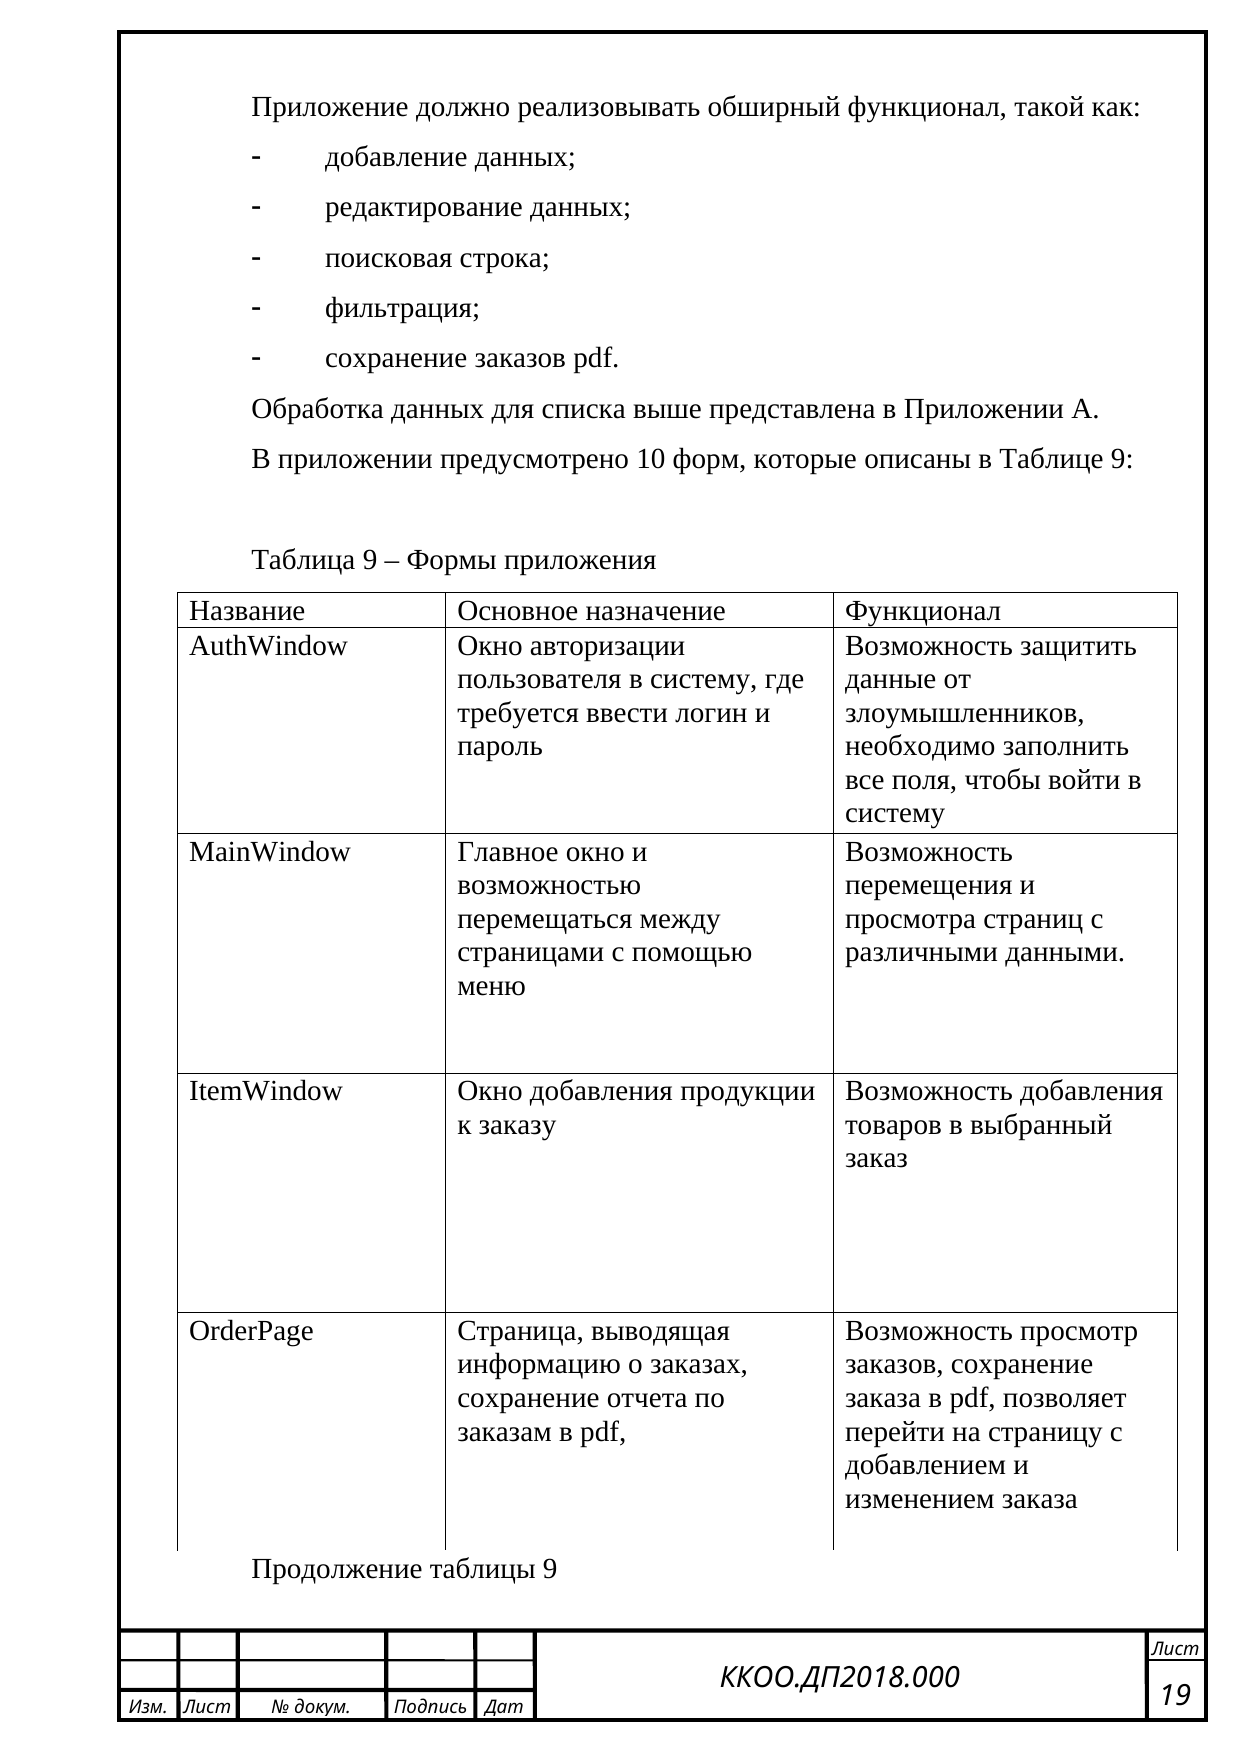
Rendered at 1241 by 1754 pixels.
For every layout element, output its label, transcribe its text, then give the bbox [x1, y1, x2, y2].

list сохранение заказов pdf. [177, 341, 1152, 374]
table_cell Окно добавления продукции к заказу [446, 1074, 833, 1312]
text Продолжение таблицы 9 [177, 1551, 1152, 1584]
table_cell OrderPage [178, 1313, 445, 1550]
table_header Функционал [834, 593, 1177, 627]
table_cell Страница, выводящая информацию о заказах, сохранение отчета по заказам в pdf, [446, 1313, 833, 1550]
text В приложении предусмотрено 10 форм, которые описаны в Таблице 9: [177, 441, 1152, 475]
table_header Основное назначение [446, 593, 833, 627]
list фильтрация; [177, 290, 1152, 324]
table_cell Возможность защитить данные от злоумышленников, необходимо заполнить все поля, чтобы войти в систему [834, 628, 1177, 833]
table_cell Окно авторизации пользователя в систему, где требуется ввести логин и пароль [446, 628, 833, 833]
text Приложение должно реализовывать обширный функционал, такой как: [177, 89, 1152, 122]
table_cell MainWindow [178, 834, 445, 1072]
table_cell Возможность перемещения и просмотра страниц с различными данными. [834, 834, 1177, 1072]
table_cell ItemWindow [178, 1074, 445, 1312]
table_cell AuthWindow [178, 628, 445, 833]
table_cell Возможность добавления товаров в выбранный заказ [834, 1074, 1177, 1312]
table_header Название [178, 593, 445, 627]
list добавление данных; [177, 139, 1152, 173]
text Таблица 9 – Формы приложения [177, 542, 1152, 576]
list поисковая строка; [177, 240, 1152, 273]
list редактирование данных; [177, 189, 1152, 223]
table_cell Главное окно и возможностью перемещаться между страницами с помощью меню [446, 834, 833, 1072]
table_cell Возможность просмотр заказов, сохранение заказа в pdf, позволяет перейти на страницу с добавлением и изменением заказа [834, 1313, 1177, 1550]
text Обработка данных для списка выше представлена в Приложении А. [177, 391, 1152, 424]
